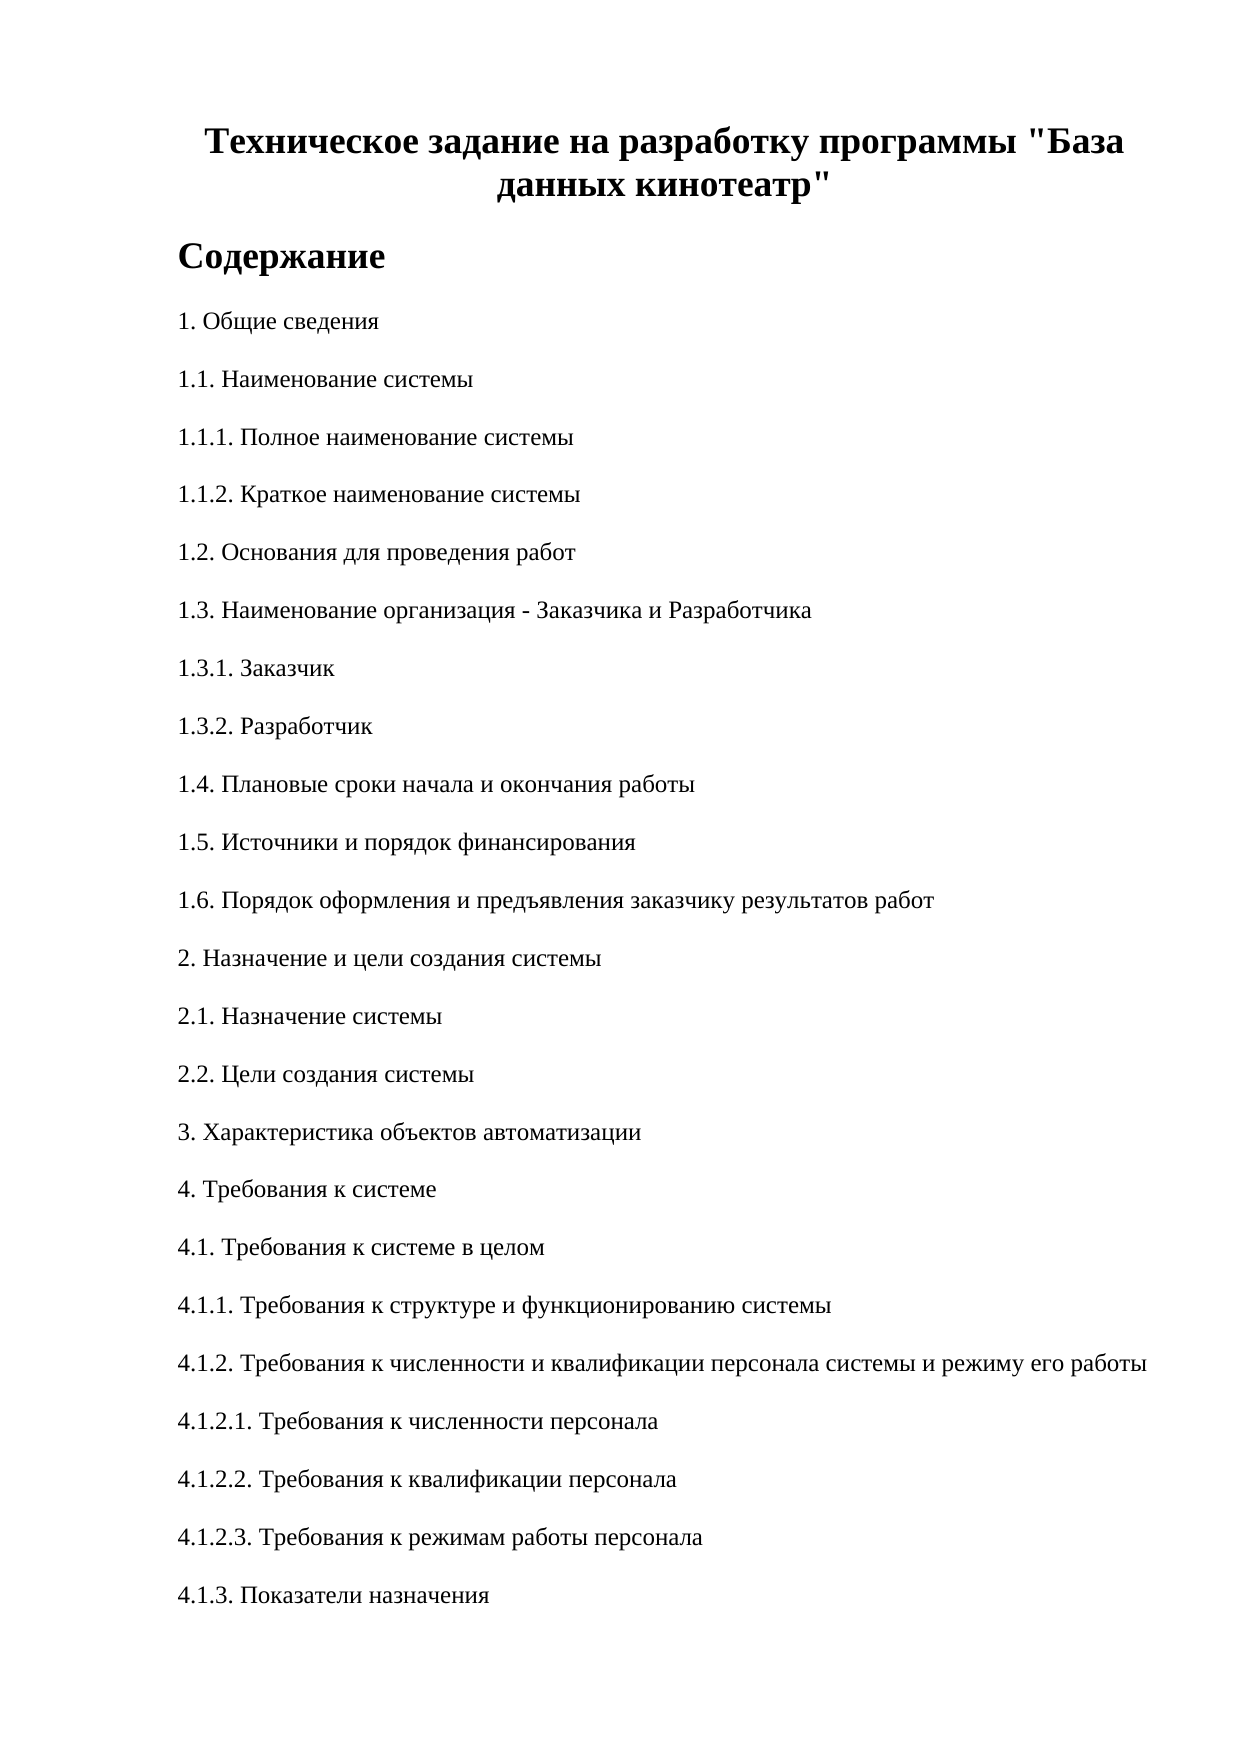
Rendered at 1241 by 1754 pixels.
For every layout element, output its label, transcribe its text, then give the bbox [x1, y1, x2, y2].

text 1.1.1. Полное наименование системы [177, 422, 1152, 450]
text 1.4. Плановые сроки начала и окончания работы [177, 769, 1152, 798]
text 1.3. Наименование организация - Заказчика и Разработчика [177, 595, 1152, 624]
text 4.1.2.1. Требования к численности персонала [177, 1406, 1152, 1435]
text 4.1.2. Требования к численности и квалификации персонала системы и режиму его работы [177, 1348, 1152, 1377]
text 4.1.3. Показатели назначения [177, 1580, 1152, 1609]
text 4. Требования к системе [177, 1174, 1152, 1203]
text 1.6. Порядок оформления и предъявления заказчику результатов работ [177, 885, 1152, 914]
text 2. Назначение и цели создания системы [177, 943, 1152, 972]
text 2.2. Цели создания системы [177, 1059, 1152, 1087]
text Техническое задание на разработку программы "База данных кинотеатр" [177, 118, 1152, 204]
text 1. Общие сведения [177, 306, 1152, 334]
text 1.5. Источники и порядок финансирования [177, 827, 1152, 856]
text 4.1.2.3. Требования к режимам работы персонала [177, 1522, 1152, 1551]
text 2.1. Назначение системы [177, 1001, 1152, 1029]
text 1.1.2. Краткое наименование системы [177, 479, 1152, 508]
text Содержание [177, 233, 1152, 277]
text 4.1. Требования к системе в целом [177, 1232, 1152, 1261]
text 4.1.1. Требования к структуре и функционированию системы [177, 1290, 1152, 1319]
text 1.1. Наименование системы [177, 364, 1152, 392]
text 1.2. Основания для проведения работ [177, 537, 1152, 566]
text 1.3.1. Заказчик [177, 653, 1152, 682]
text 3. Характеристика объектов автоматизации [177, 1117, 1152, 1145]
text 4.1.2.2. Требования к квалификации персонала [177, 1464, 1152, 1493]
text 1.3.2. Разработчик [177, 711, 1152, 740]
